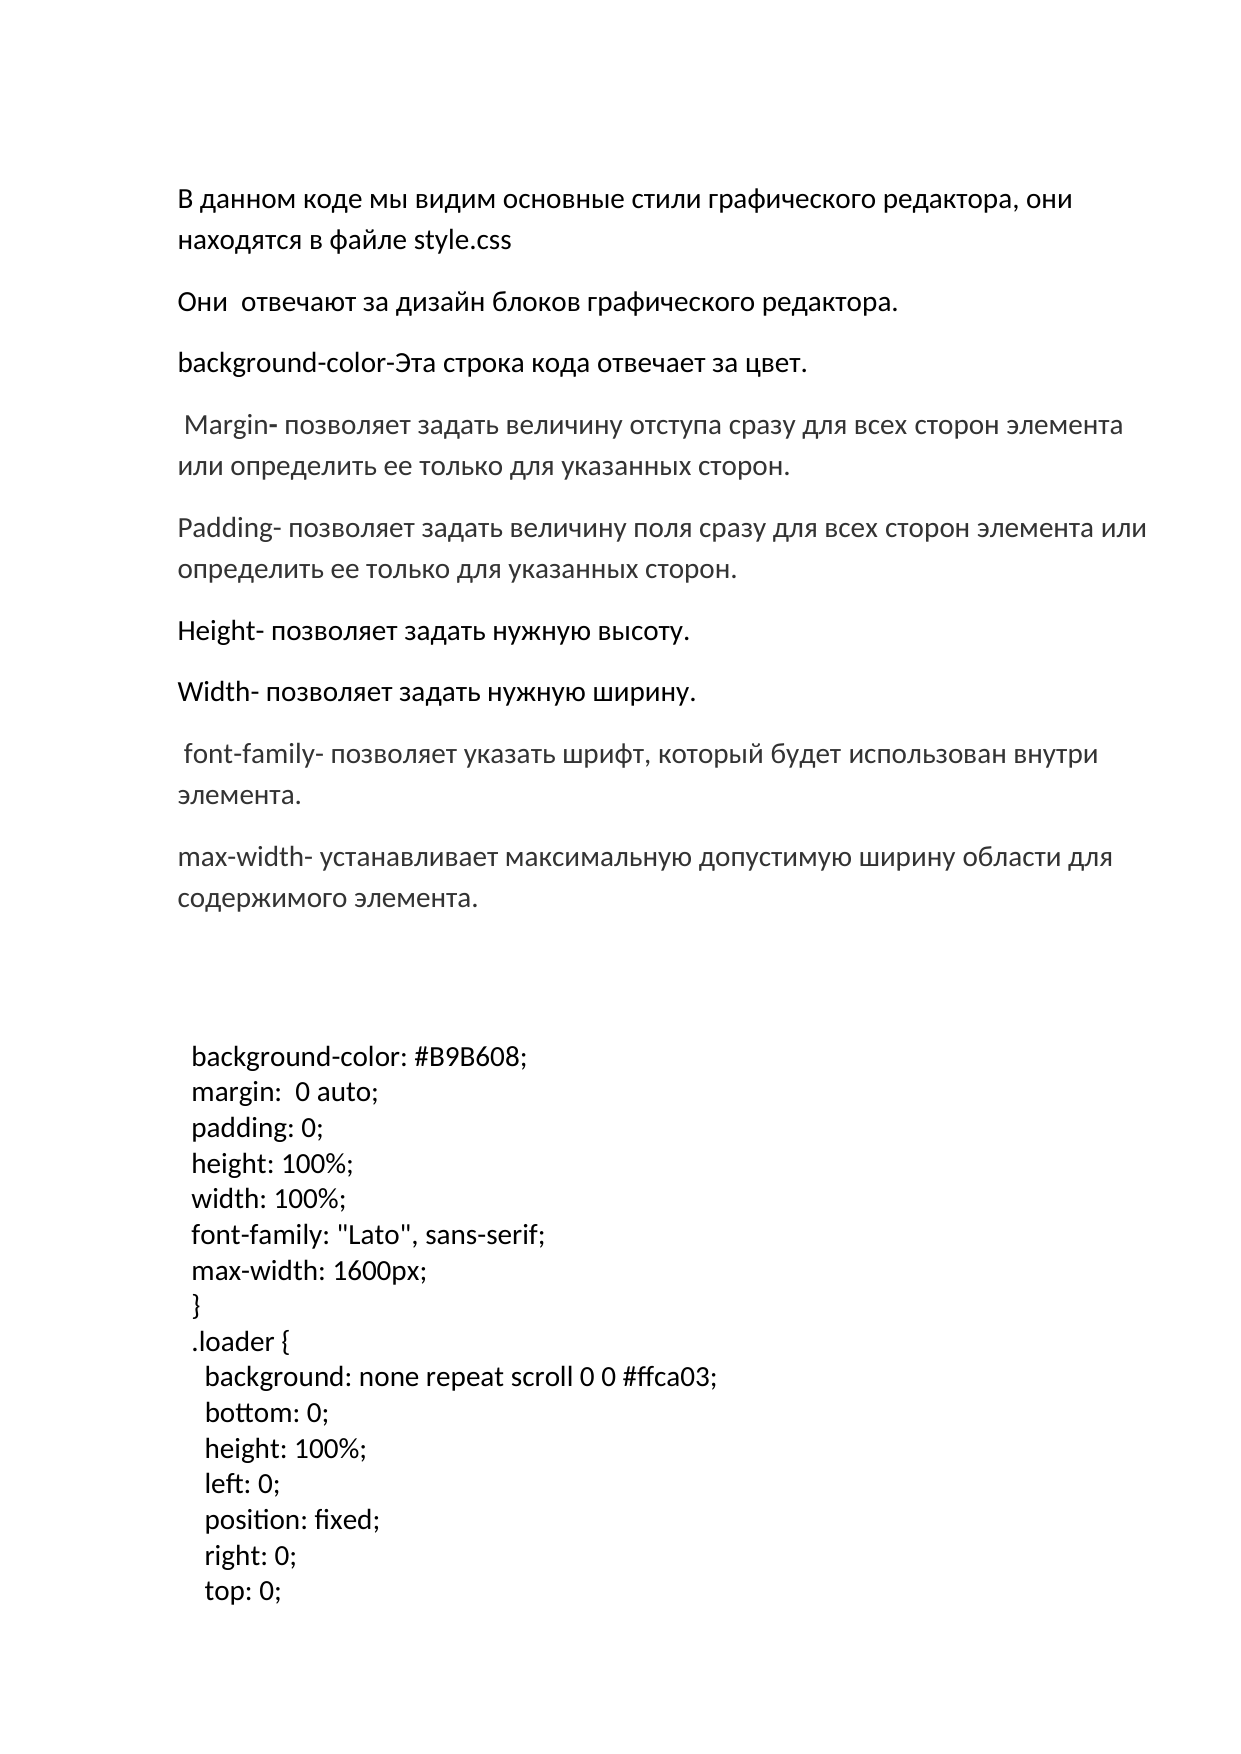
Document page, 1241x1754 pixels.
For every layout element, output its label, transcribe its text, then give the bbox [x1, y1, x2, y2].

table_cell right: 0; [176, 1537, 737, 1572]
table_cell .loader { [176, 1323, 737, 1358]
table_cell height: 100%; [176, 1430, 737, 1465]
table_cell font-family: "Lato", sans-serif; [176, 1216, 737, 1252]
text Height- позволяет задать нужную высоту. [177, 612, 1152, 647]
table_cell } [176, 1287, 737, 1323]
text max-width- устанавливает максимальную допустимую ширину области для содержимого элемента. [177, 838, 1152, 914]
table_cell background: none repeat scroll 0 0 #ffca03; [176, 1359, 737, 1394]
table_cell height: 100%; [176, 1145, 737, 1180]
text В данном коде мы видим основные стили графического редактора, они находятся в файле style.css [177, 180, 1152, 256]
text Они отвечают за дизайн блоков графического редактора. [177, 283, 1152, 318]
text Margin- позволяет задать величину отступа сразу для всех сторон элемента или определить ее только для указанных сторон. [177, 406, 1152, 483]
text Width- позволяет задать нужную ширину. [177, 673, 1152, 709]
text background-color-Эта строка кода отвечает за цвет. [177, 344, 1152, 380]
table_cell width: 100%; [176, 1180, 737, 1216]
table_cell position: fixed; [176, 1501, 737, 1537]
text Padding- позволяет задать величину поля сразу для всех сторон элемента или определить ее только для указанных сторон. [177, 509, 1152, 585]
table_cell left: 0; [176, 1465, 737, 1501]
text font-family- позволяет указать шрифт, который будет использован внутри элемента. [177, 735, 1152, 812]
table_cell padding: 0; [176, 1109, 737, 1145]
table_cell max-width: 1600px; [176, 1252, 737, 1287]
table_cell top: 0; [176, 1572, 737, 1608]
table_header background-color: #B9B608; [176, 1038, 737, 1073]
table_cell margin: 0 auto; [176, 1074, 737, 1109]
table_cell bottom: 0; [176, 1394, 737, 1430]
